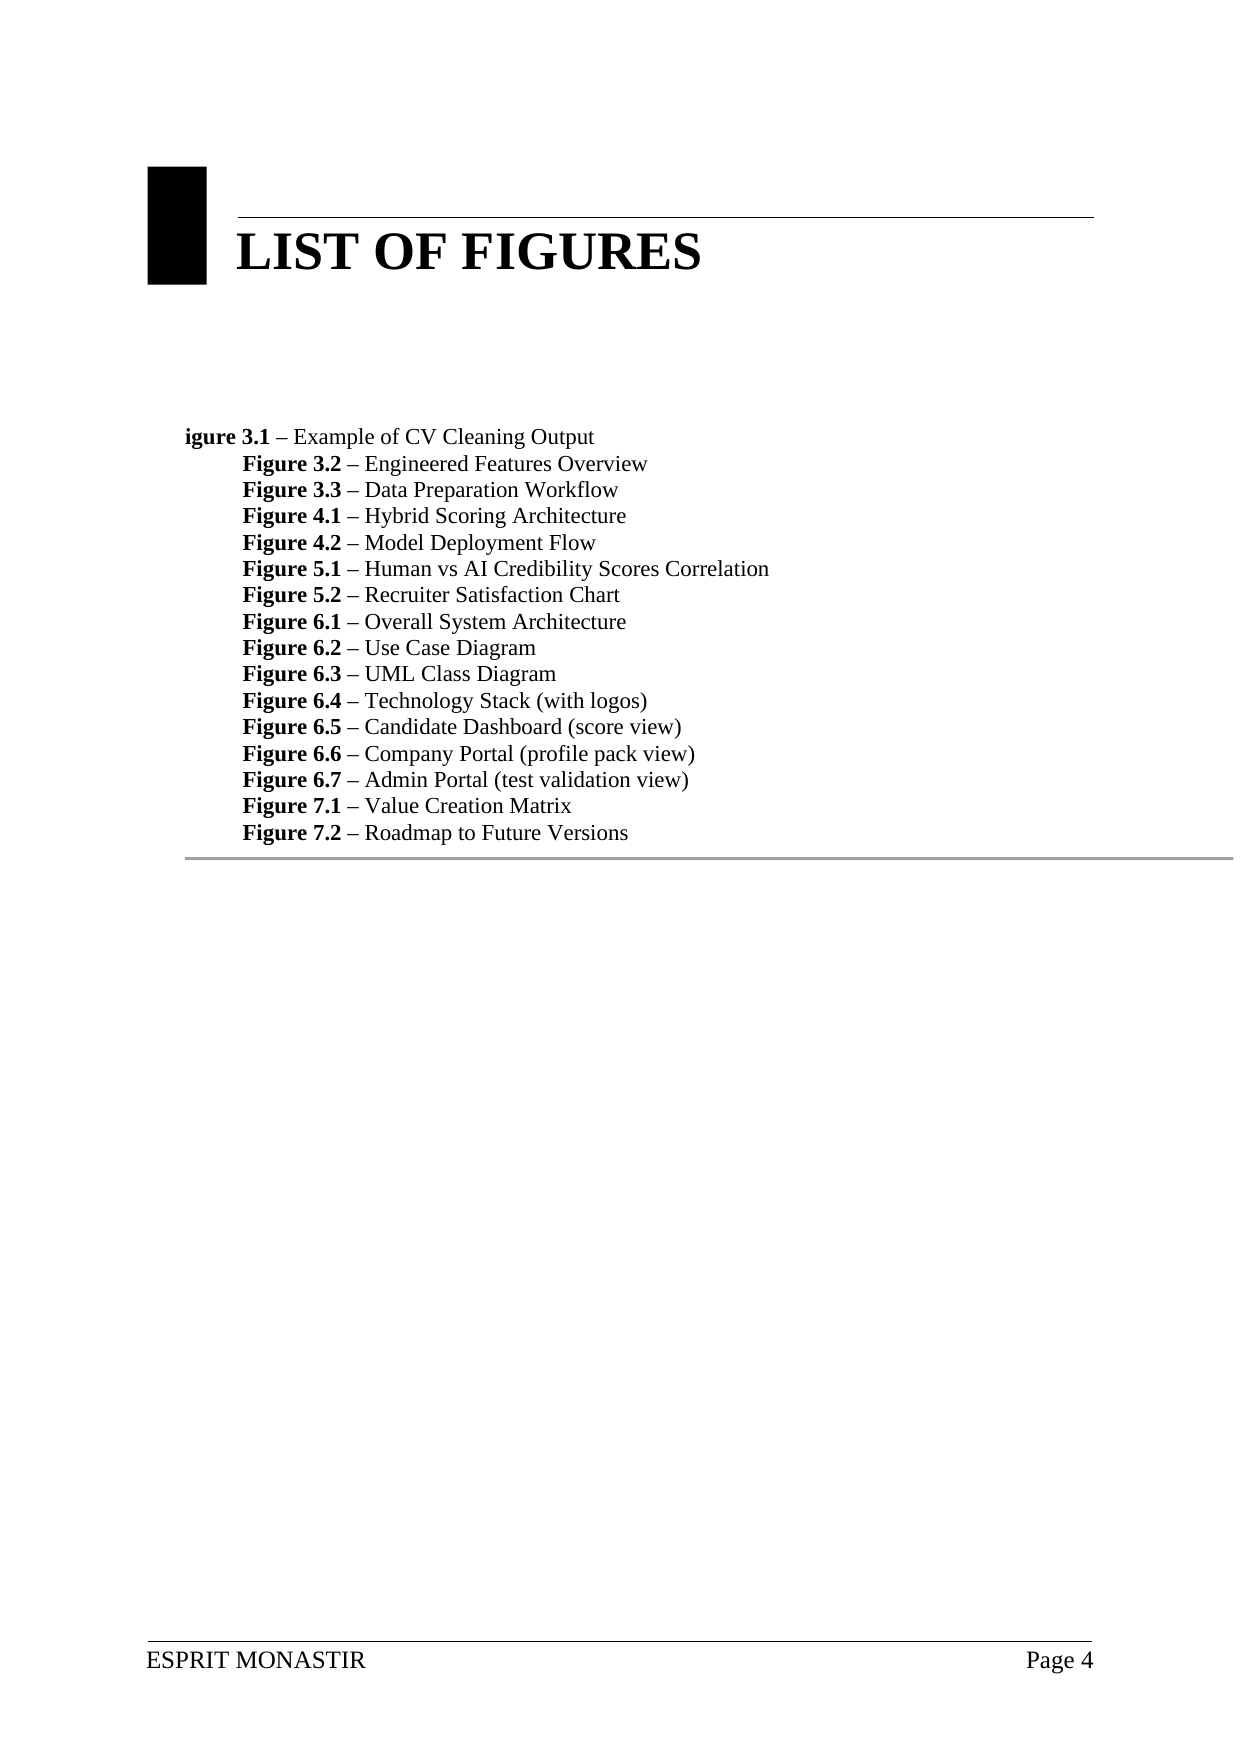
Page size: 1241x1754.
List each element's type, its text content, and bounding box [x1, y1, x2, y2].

list igure 3.1 – Example of CV Cleaning Output Figure 3.2 – Engineered Features Overview Figure 3.3 – Data Preparation Workflow Figure 4.1 – Hybrid Scoring Architecture Figure 4.2 – Model Deployment Flow Figure 5.1 – Human vs AI Credibility Scores Correlation Figure 5.2 – Recruiter Satisfaction Chart Figure 6.1 – Overall System Architecture Figure 6.2 – Use Case Diagram Figure 6.3 – UML Class Diagram Figure 6.4 – Technology Stack (with logos) Figure 6.5 – Candidate Dashboard (score view) Figure 6.6 – Company Portal (profile pack view) Figure 6.7 – Admin Portal (test validation view) Figure 7.1 – Value Creation Matrix Figure 7.2 – Roadmap to Future Versions [185, 423, 1166, 845]
subtitle LIST OF FIGURES [236, 219, 1166, 282]
